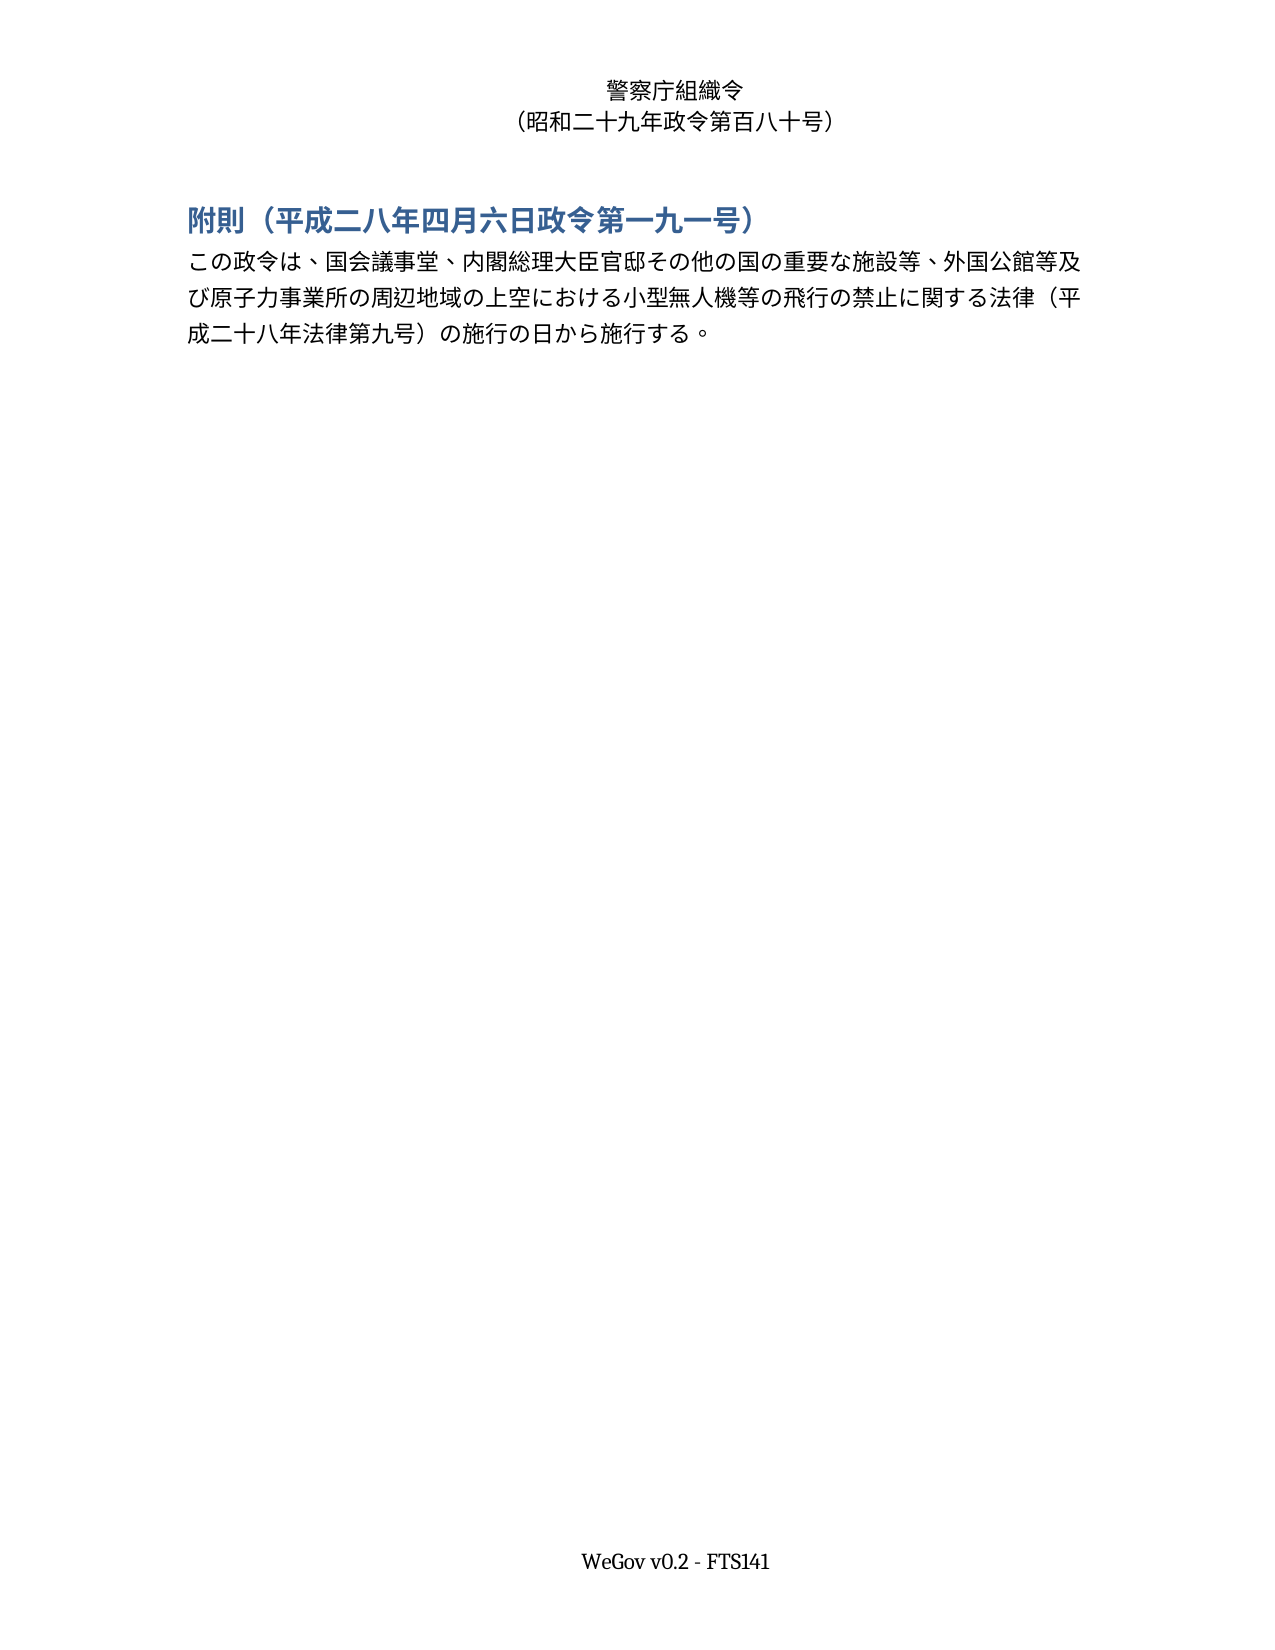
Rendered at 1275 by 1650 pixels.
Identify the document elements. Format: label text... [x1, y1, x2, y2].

subtitle 附則（平成二八年四月六日政令第一九一号） [187, 200, 1087, 240]
text この政令は、国会議事堂、内閣総理大臣官邸その他の国の重要な施設等、外国公館等及び原子力事業所の周辺地域の上空における小型無人機等の飛行の禁止に関する法律（平成二十八年法律第九号）の施行の日から施行する。 [187, 246, 1087, 349]
